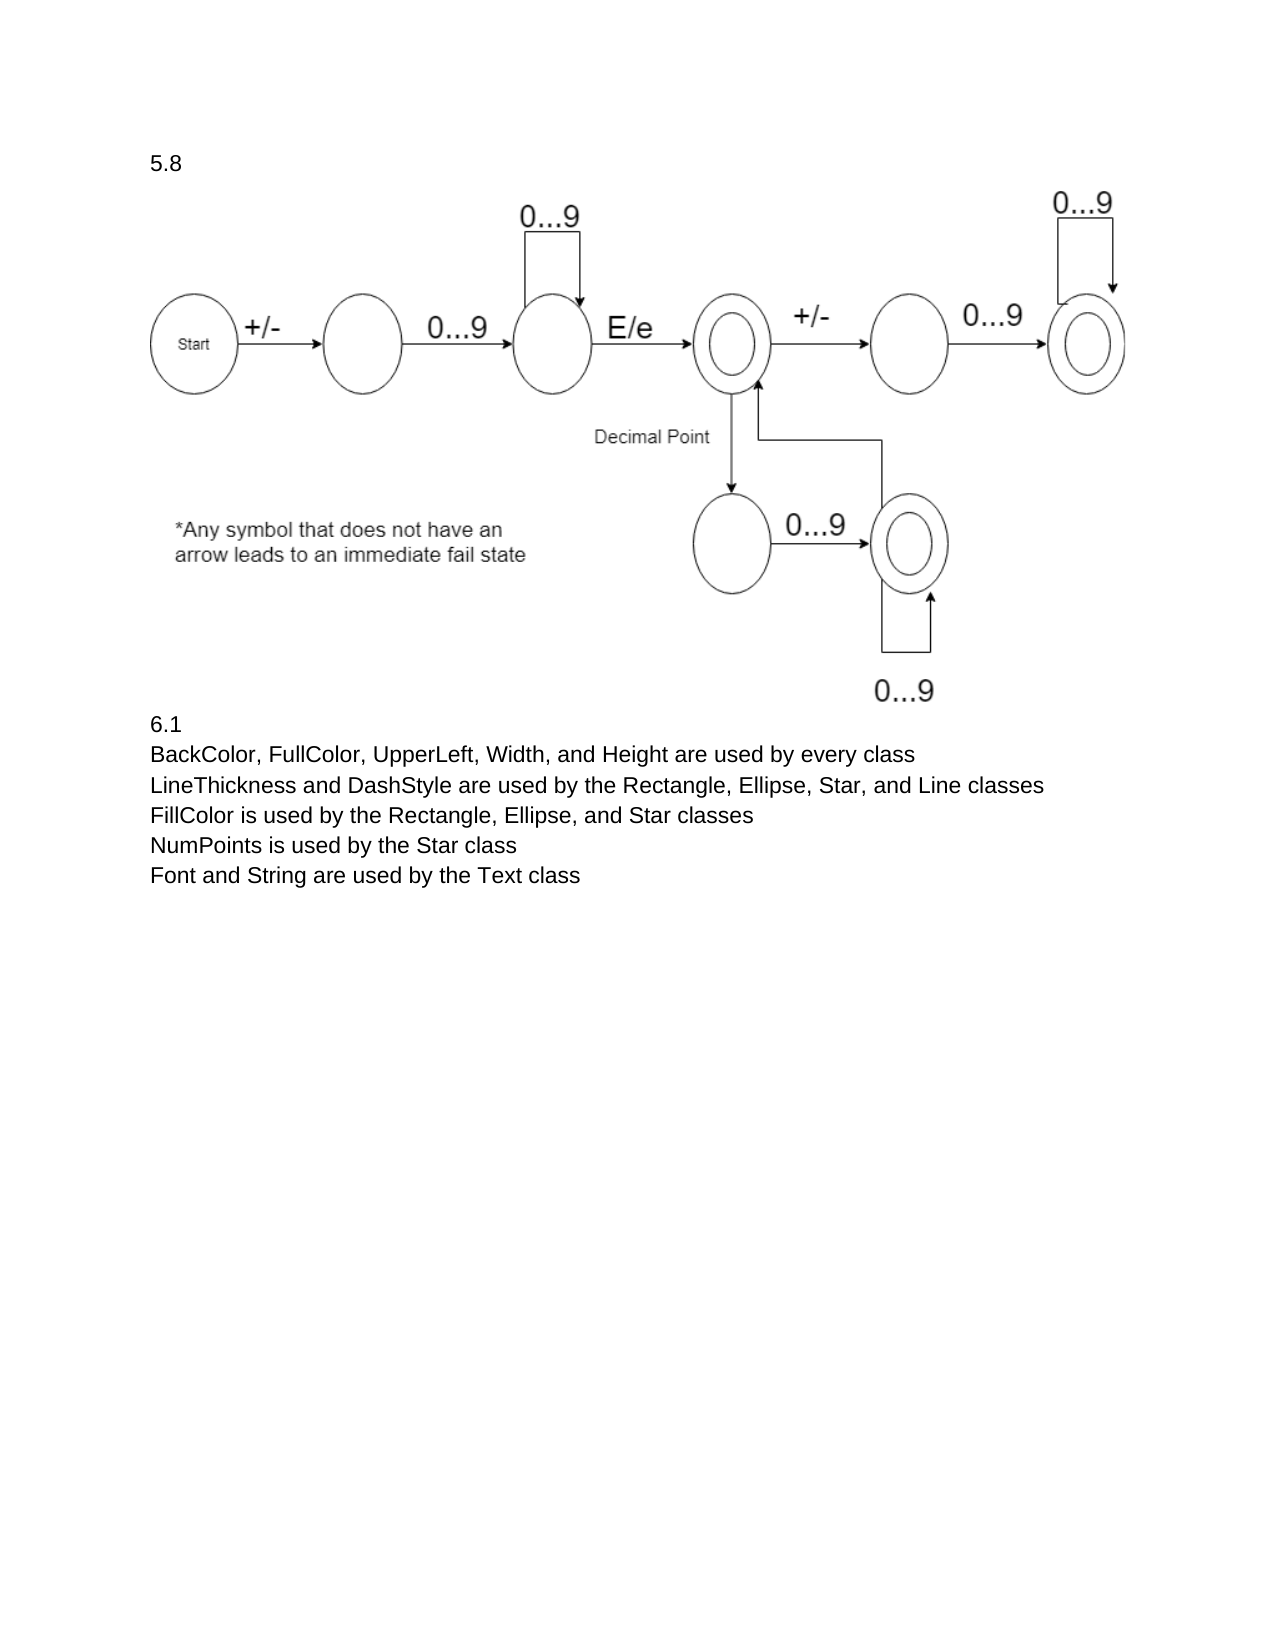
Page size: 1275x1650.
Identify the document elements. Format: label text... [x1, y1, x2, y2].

text Font and String are used by the Text class [150, 862, 1125, 888]
text FillColor is used by the Rectangle, Ellipse, and Star classes [150, 802, 1125, 828]
text 5.8 [150, 150, 1125, 180]
text BackColor, FullColor, UpperLeft, Width, and Height are used by every class [150, 741, 1125, 768]
picture [150, 180, 1125, 708]
text NumPoints is used by the Star class [150, 832, 1125, 858]
text 6.1 [150, 711, 1125, 737]
text LineThickness and DashStyle are used by the Rectangle, Ellipse, Star, and Line classes [150, 772, 1125, 798]
